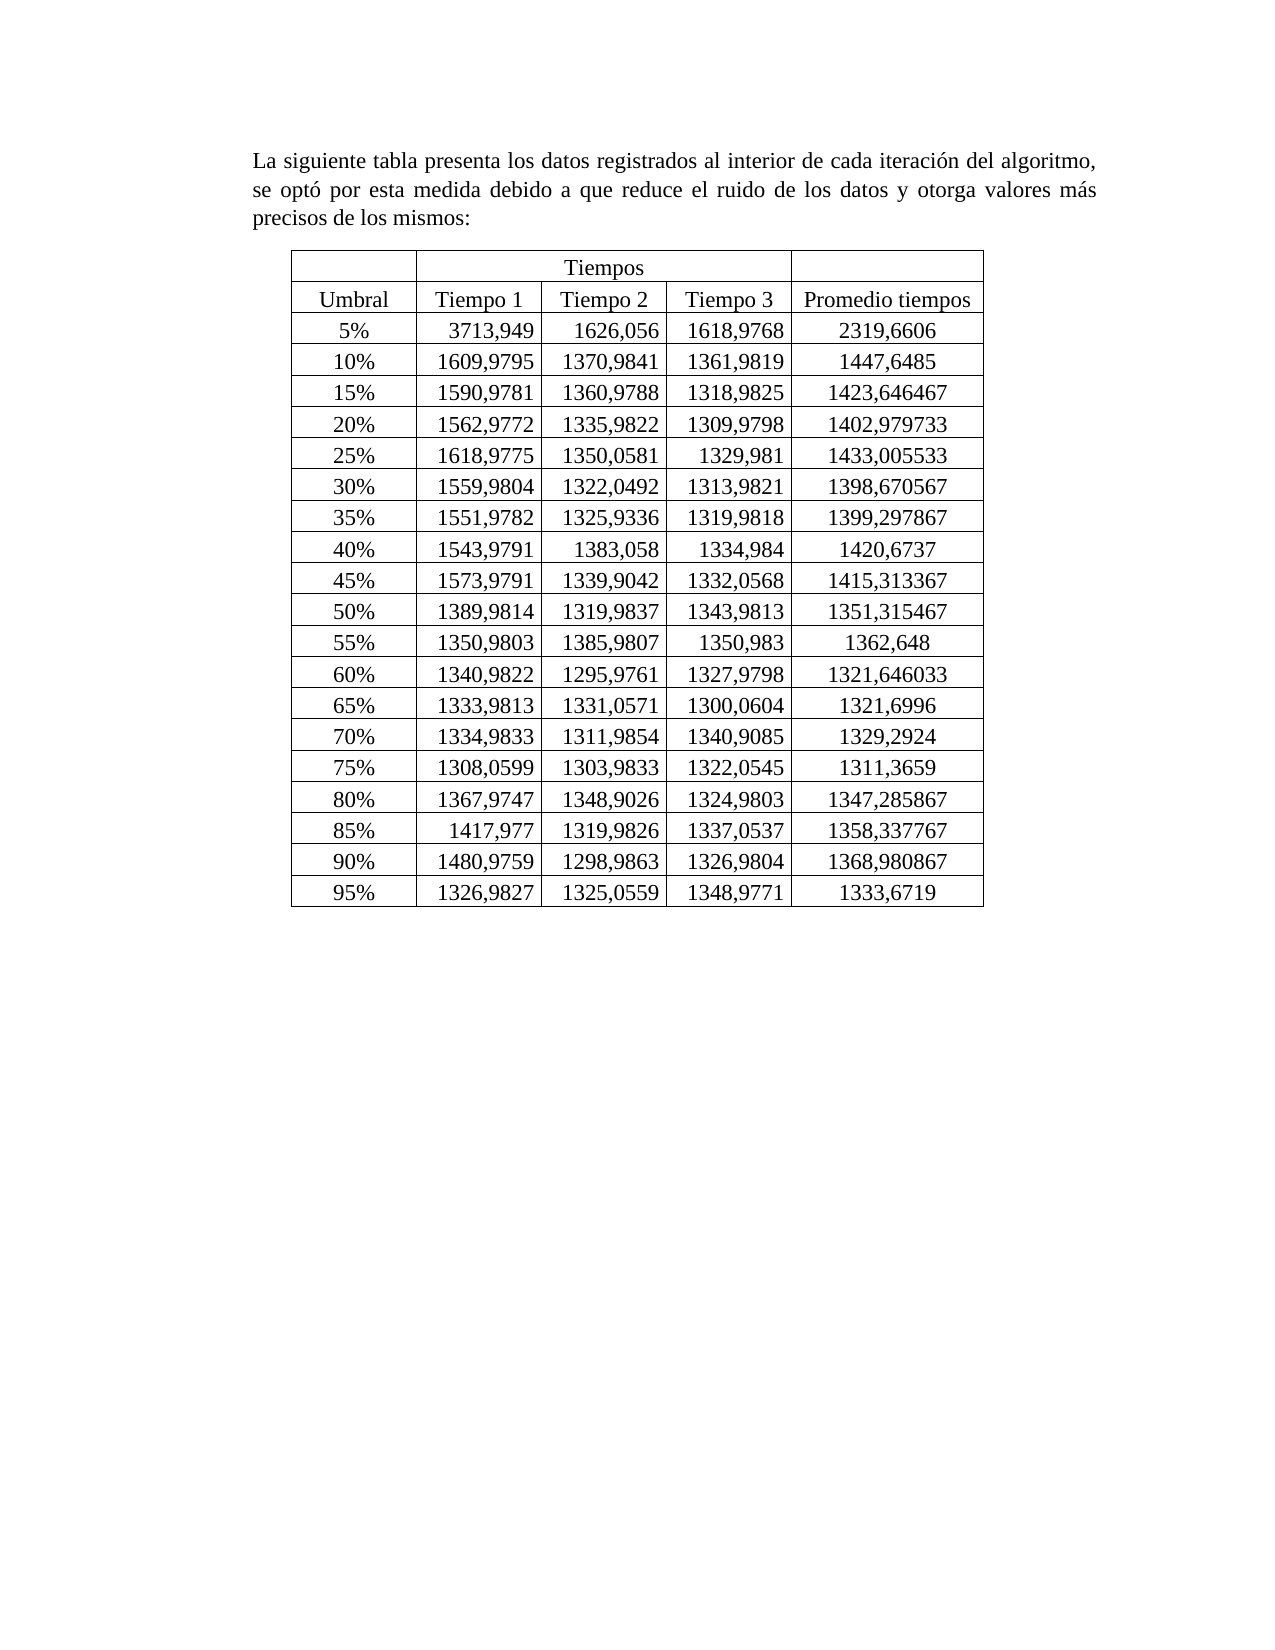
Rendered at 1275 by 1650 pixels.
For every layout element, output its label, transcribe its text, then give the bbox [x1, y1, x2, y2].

table_cell Umbral [292, 282, 416, 312]
table_cell 25% [292, 438, 416, 468]
table_cell 1350,0581 [542, 438, 666, 468]
table_cell 1402,979733 [792, 407, 983, 437]
table_cell 50% [292, 594, 416, 624]
table_cell 1340,9822 [417, 657, 541, 687]
table_cell 1337,0537 [667, 813, 791, 843]
table_cell 1326,9804 [667, 844, 791, 874]
table_cell 35% [292, 501, 416, 531]
table_cell 1333,6719 [792, 876, 983, 906]
table_cell 1626,056 [542, 313, 666, 343]
table_cell 1298,9863 [542, 844, 666, 874]
table_cell 20% [292, 407, 416, 437]
table_cell 1385,9807 [542, 626, 666, 656]
table_cell Tiempo 3 [667, 282, 791, 312]
table_cell 30% [292, 469, 416, 499]
table_cell 1358,337767 [792, 813, 983, 843]
table_cell 1334,9833 [417, 719, 541, 749]
table_cell 1331,0571 [542, 688, 666, 718]
table_cell 1361,9819 [667, 344, 791, 374]
table_cell 1573,9791 [417, 563, 541, 593]
table_cell 1609,9795 [417, 344, 541, 374]
table_cell 1335,9822 [542, 407, 666, 437]
table_cell 1415,313367 [792, 563, 983, 593]
table_cell 1590,9781 [417, 376, 541, 406]
table_cell 1319,9818 [667, 501, 791, 531]
table_cell 1350,983 [667, 626, 791, 656]
table_cell 1480,9759 [417, 844, 541, 874]
table_cell 1333,9813 [417, 688, 541, 718]
table_cell 3713,949 [417, 313, 541, 343]
table_cell Promedio tiempos [792, 282, 983, 312]
table_cell 1322,0545 [667, 751, 791, 781]
table_cell 1325,0559 [542, 876, 666, 906]
table_cell 1389,9814 [417, 594, 541, 624]
table_header [792, 251, 983, 281]
table_cell 1398,670567 [792, 469, 983, 499]
table_cell 1311,3659 [792, 751, 983, 781]
table_cell 1368,980867 [792, 844, 983, 874]
table_cell 70% [292, 719, 416, 749]
table_cell 1321,6996 [792, 688, 983, 718]
table_cell 1339,9042 [542, 563, 666, 593]
table_cell 1562,9772 [417, 407, 541, 437]
table_cell 1318,9825 [667, 376, 791, 406]
table_cell 45% [292, 563, 416, 593]
table_cell 2319,6606 [792, 313, 983, 343]
table_cell 1313,9821 [667, 469, 791, 499]
table_cell 1319,9837 [542, 594, 666, 624]
table_cell 55% [292, 626, 416, 656]
table_cell 1329,2924 [792, 719, 983, 749]
table_cell 60% [292, 657, 416, 687]
list La siguiente tabla presenta los datos registrados al interior de cada iteración del algoritmo, se optó por esta medida debido a que reduce el ruido de los datos y otorga valores más precisos de los mismos: [252, 148, 1098, 231]
table_cell 95% [292, 876, 416, 906]
table_cell 1351,315467 [792, 594, 983, 624]
table_cell Tiempo 1 [417, 282, 541, 312]
table_cell 1321,646033 [792, 657, 983, 687]
table_cell 1417,977 [417, 813, 541, 843]
table_cell 1370,9841 [542, 344, 666, 374]
table_cell 1319,9826 [542, 813, 666, 843]
table_cell 1618,9768 [667, 313, 791, 343]
table_cell 80% [292, 782, 416, 812]
table_cell 1433,005533 [792, 438, 983, 468]
table_cell 65% [292, 688, 416, 718]
table_cell 1327,9798 [667, 657, 791, 687]
table_cell 1423,646467 [792, 376, 983, 406]
table_cell Tiempo 2 [542, 282, 666, 312]
table_cell 1551,9782 [417, 501, 541, 531]
table_cell 75% [292, 751, 416, 781]
table_cell 1322,0492 [542, 469, 666, 499]
table_cell 1360,9788 [542, 376, 666, 406]
table_cell 1340,9085 [667, 719, 791, 749]
table_cell 1347,285867 [792, 782, 983, 812]
table_cell 85% [292, 813, 416, 843]
table_cell 5% [292, 313, 416, 343]
table_cell 1618,9775 [417, 438, 541, 468]
table_cell 1559,9804 [417, 469, 541, 499]
table_cell 1334,984 [667, 532, 791, 562]
table_cell 1311,9854 [542, 719, 666, 749]
table_cell 1447,6485 [792, 344, 983, 374]
table_header [292, 251, 416, 281]
table_cell 1308,0599 [417, 751, 541, 781]
table_cell 1303,9833 [542, 751, 666, 781]
table_cell 1295,9761 [542, 657, 666, 687]
table_cell 1343,9813 [667, 594, 791, 624]
table_cell 1350,9803 [417, 626, 541, 656]
table_cell 1309,9798 [667, 407, 791, 437]
table_cell 15% [292, 376, 416, 406]
table_cell 1325,9336 [542, 501, 666, 531]
table_cell 40% [292, 532, 416, 562]
table_cell 1348,9026 [542, 782, 666, 812]
table_cell 1329,981 [667, 438, 791, 468]
table_cell 1420,6737 [792, 532, 983, 562]
table_cell 10% [292, 344, 416, 374]
table_cell 1324,9803 [667, 782, 791, 812]
table_cell 1367,9747 [417, 782, 541, 812]
table_cell 1326,9827 [417, 876, 541, 906]
table_cell 1348,9771 [667, 876, 791, 906]
table_cell 1332,0568 [667, 563, 791, 593]
table_cell 1362,648 [792, 626, 983, 656]
table_cell 1300,0604 [667, 688, 791, 718]
table_cell 1383,058 [542, 532, 666, 562]
table_cell 90% [292, 844, 416, 874]
table_cell 1399,297867 [792, 501, 983, 531]
table_cell 1543,9791 [417, 532, 541, 562]
table_header Tiempos [417, 251, 791, 281]
